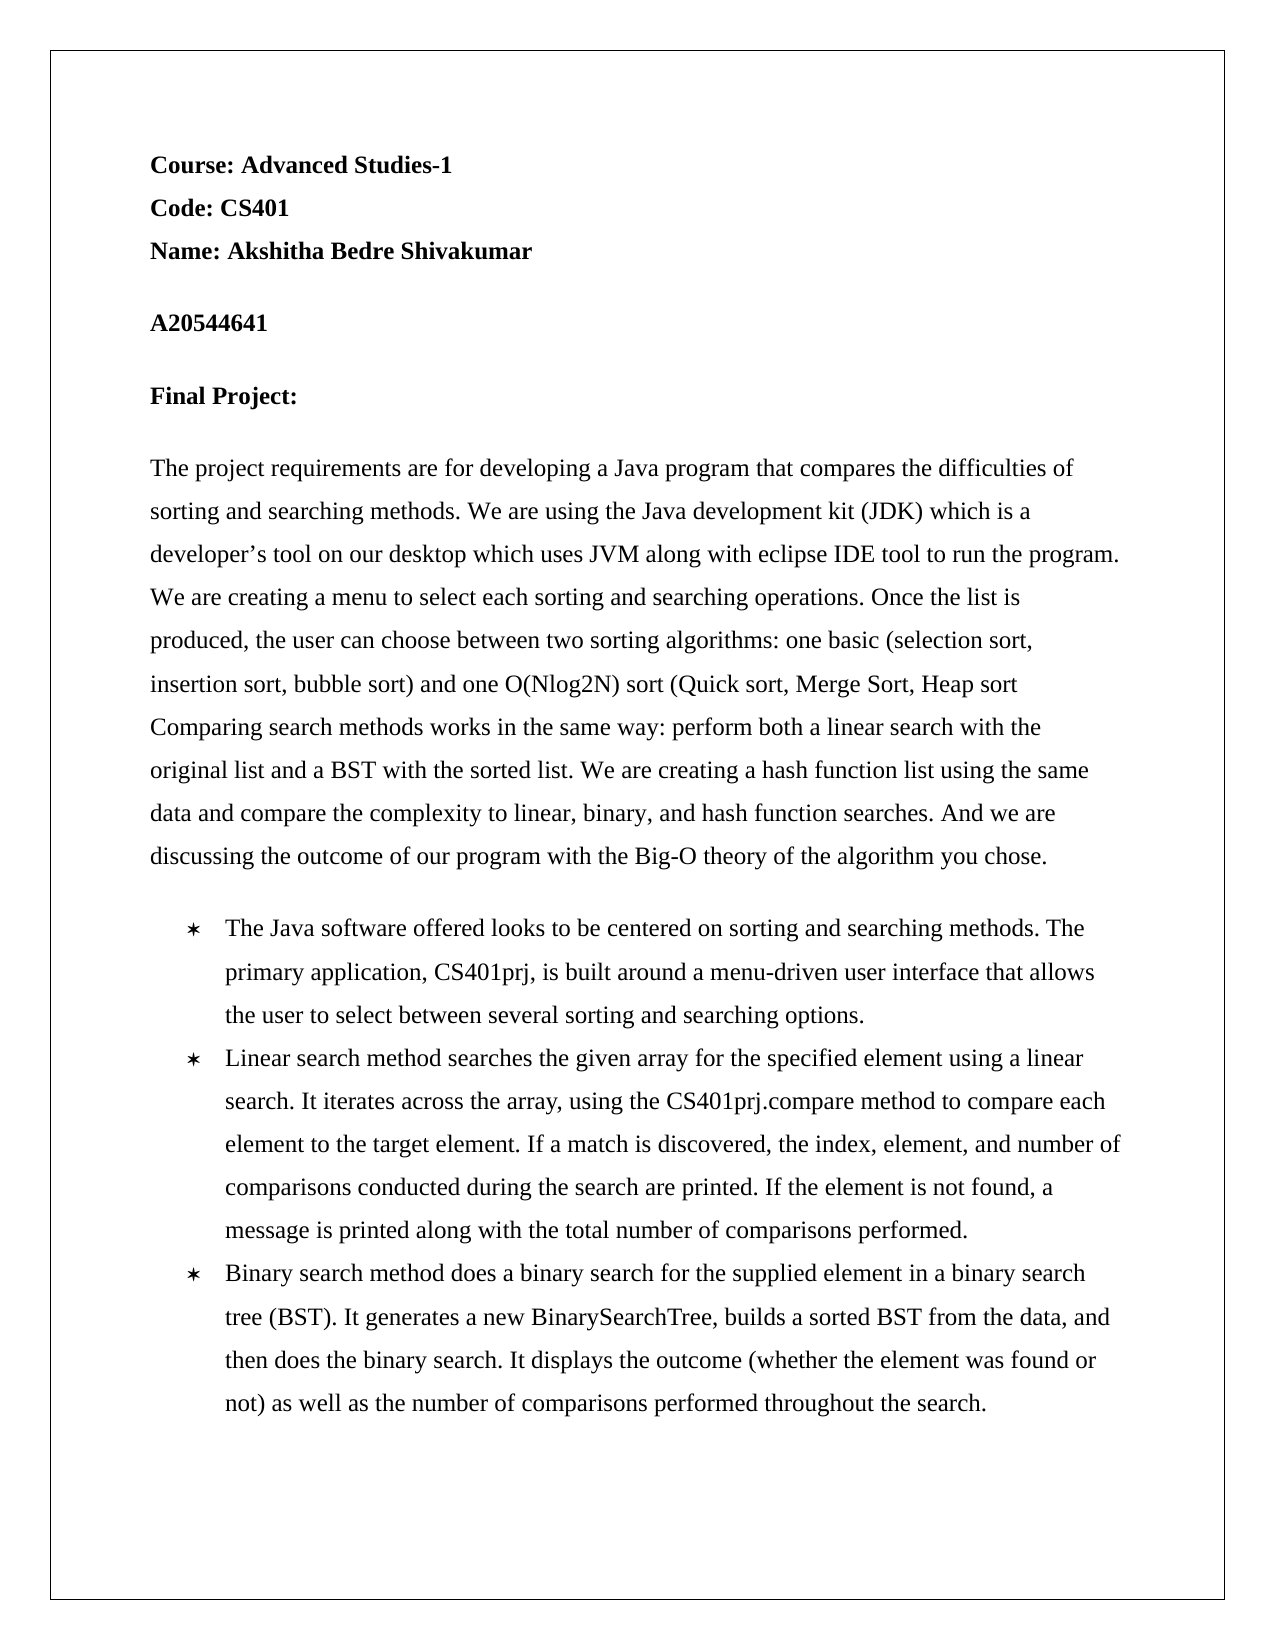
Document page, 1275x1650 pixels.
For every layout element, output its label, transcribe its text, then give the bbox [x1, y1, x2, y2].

text The project requirements are for developing a Java program that compares the difficulties of sorting and searching methods. We are using the Java development kit (JDK) which is a developer’s tool on our desktop which uses JVM along with eclipse IDE tool to run the program. We are creating a menu to select each sorting and searching operations. Once the list is produced, the user can choose between two sorting algorithms: one basic (selection sort, insertion sort, bubble sort) and one O(Nlog2N) sort (Quick sort, Merge Sort, Heap sort Comparing search methods works in the same way: perform both a linear search with the original list and a BST with the sorted list. We are creating a hash function list using the same data and compare the complexity to linear, binary, and hash function searches. And we are discussing the outcome of our program with the Big-O theory of the algorithm you chose. [150, 453, 1125, 870]
text A20544641 [150, 308, 1125, 337]
text Final Project: [150, 381, 1125, 409]
list The Java software offered looks to be centered on sorting and searching methods. The primary application, CS401prj, is built around a menu-driven user interface that allows the user to select between several sorting and searching options. [187, 913, 1125, 1028]
list Linear search method searches the given array for the specified element using a linear search. It iterates across the array, using the CS401prj.compare method to compare each element to the target element. If a match is discovered, the index, element, and number of comparisons conducted during the search are printed. If the element is not found, a message is printed along with the total number of comparisons performed. [187, 1043, 1125, 1244]
text Course: Advanced Studies-1 Code: CS401 Name: Akshitha Bedre Shivakumar [150, 150, 1125, 265]
list Binary search method does a binary search for the supplied element in a binary search tree (BST). It generates a new BinarySearchTree, builds a sorted BST from the data, and then does the binary search. It displays the outcome (whether the element was found or not) as well as the number of comparisons performed throughout the search. [187, 1258, 1125, 1417]
